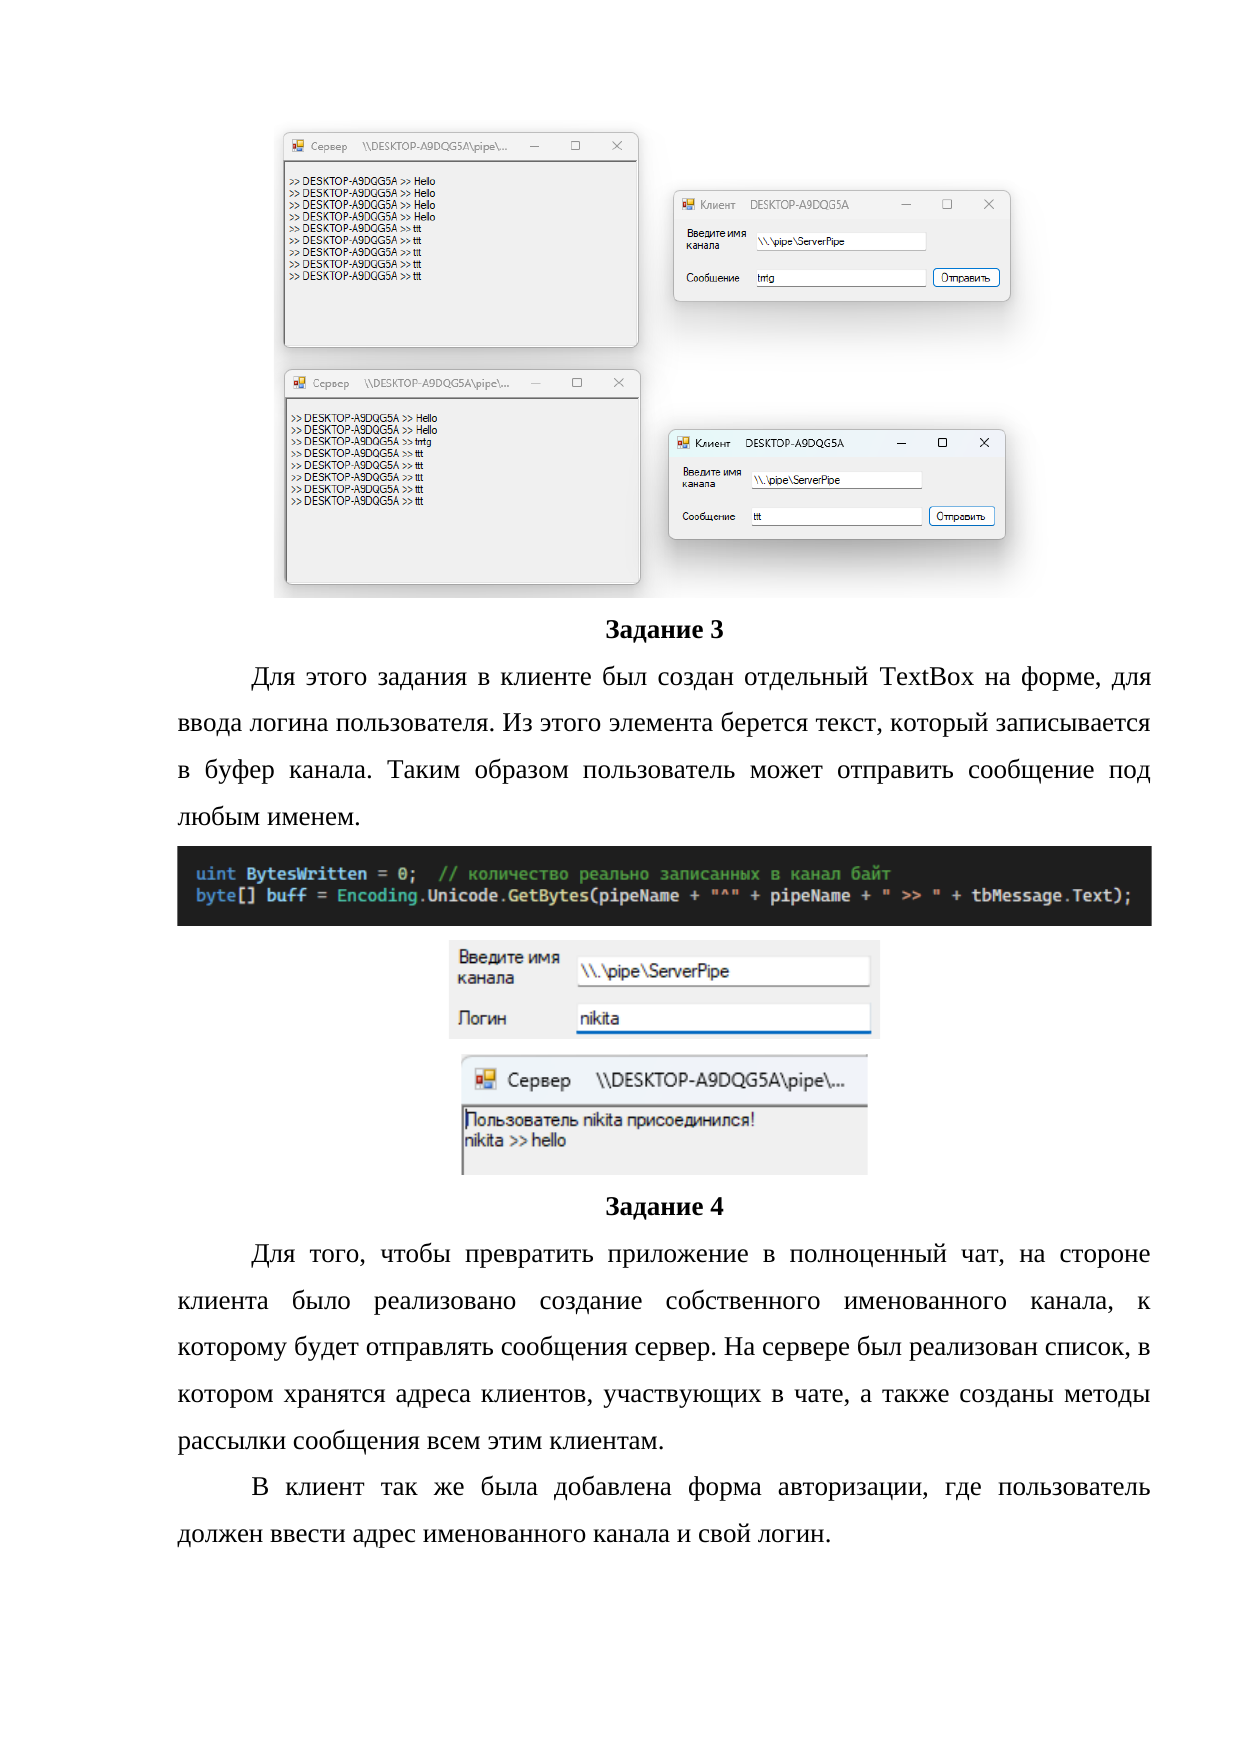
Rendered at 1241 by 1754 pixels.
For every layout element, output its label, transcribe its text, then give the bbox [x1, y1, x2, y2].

text Для того, чтобы превратить приложение в полноценный чат, на стороне клиента было реализовано создание собственного именованного канала, к которому будет отправлять сообщения сервер. На сервере был реализован список, в котором хранятся адреса клиентов, участвующих в чате, а также созданы методы рассылки сообщения всем этим клиентам. [177, 1237, 1152, 1455]
text Задание 3 [177, 613, 1152, 644]
picture [273, 118, 1055, 598]
picture [177, 846, 1152, 926]
picture [448, 940, 880, 1039]
text Задание 4 [177, 1190, 1152, 1222]
text Для этого задания в клиенте был создан отдельный TextBox на форме, для ввода логина пользователя. Из этого элемента берется текст, который записывается в буфер канала. Таким образом пользователь может отправить сообщение под любым именем. [177, 660, 1152, 831]
picture [461, 1054, 868, 1175]
text В клиент так же была добавлена форма авторизации, где пользователь должен ввести адрес именованного канала и свой логин. [177, 1470, 1152, 1548]
